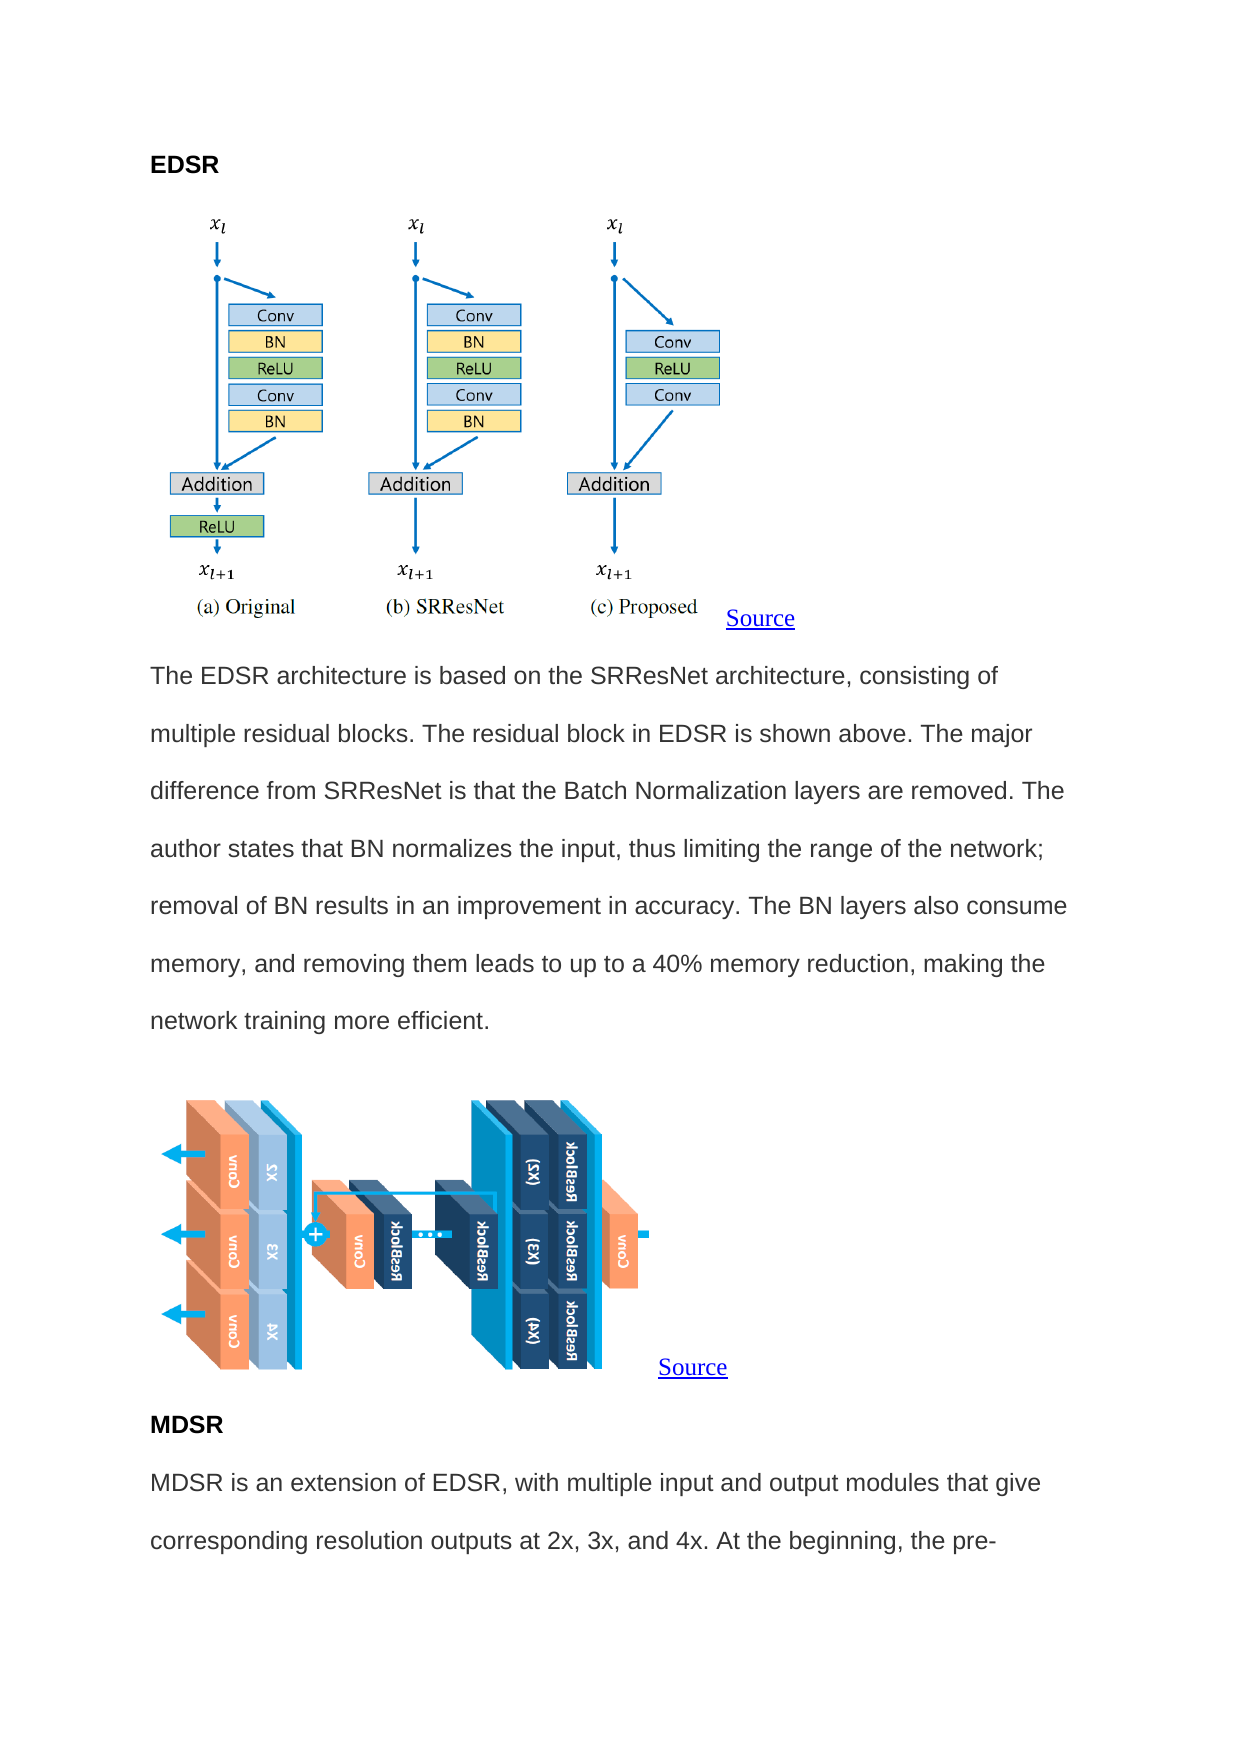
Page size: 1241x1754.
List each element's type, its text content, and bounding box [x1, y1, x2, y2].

text The EDSR architecture is based on the SRResNet architecture, consisting of multiple residual blocks. The residual block in EDSR is shown above. The major difference from SRResNet is that the Batch Normalization layers are removed. The author states that BN normalizes the input, thus limiting the range of the network; removal of BN results in an improvement in accuracy. The BN layers also consume memory, and removing them leads to up to a 40% memory reduction, making the network training more efficient. [150, 661, 1090, 1035]
text EDSR [150, 150, 1090, 179]
picture [150, 1092, 658, 1376]
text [150, 1468, 1090, 1554]
picture [150, 207, 726, 627]
text MDSR [150, 1410, 1090, 1439]
